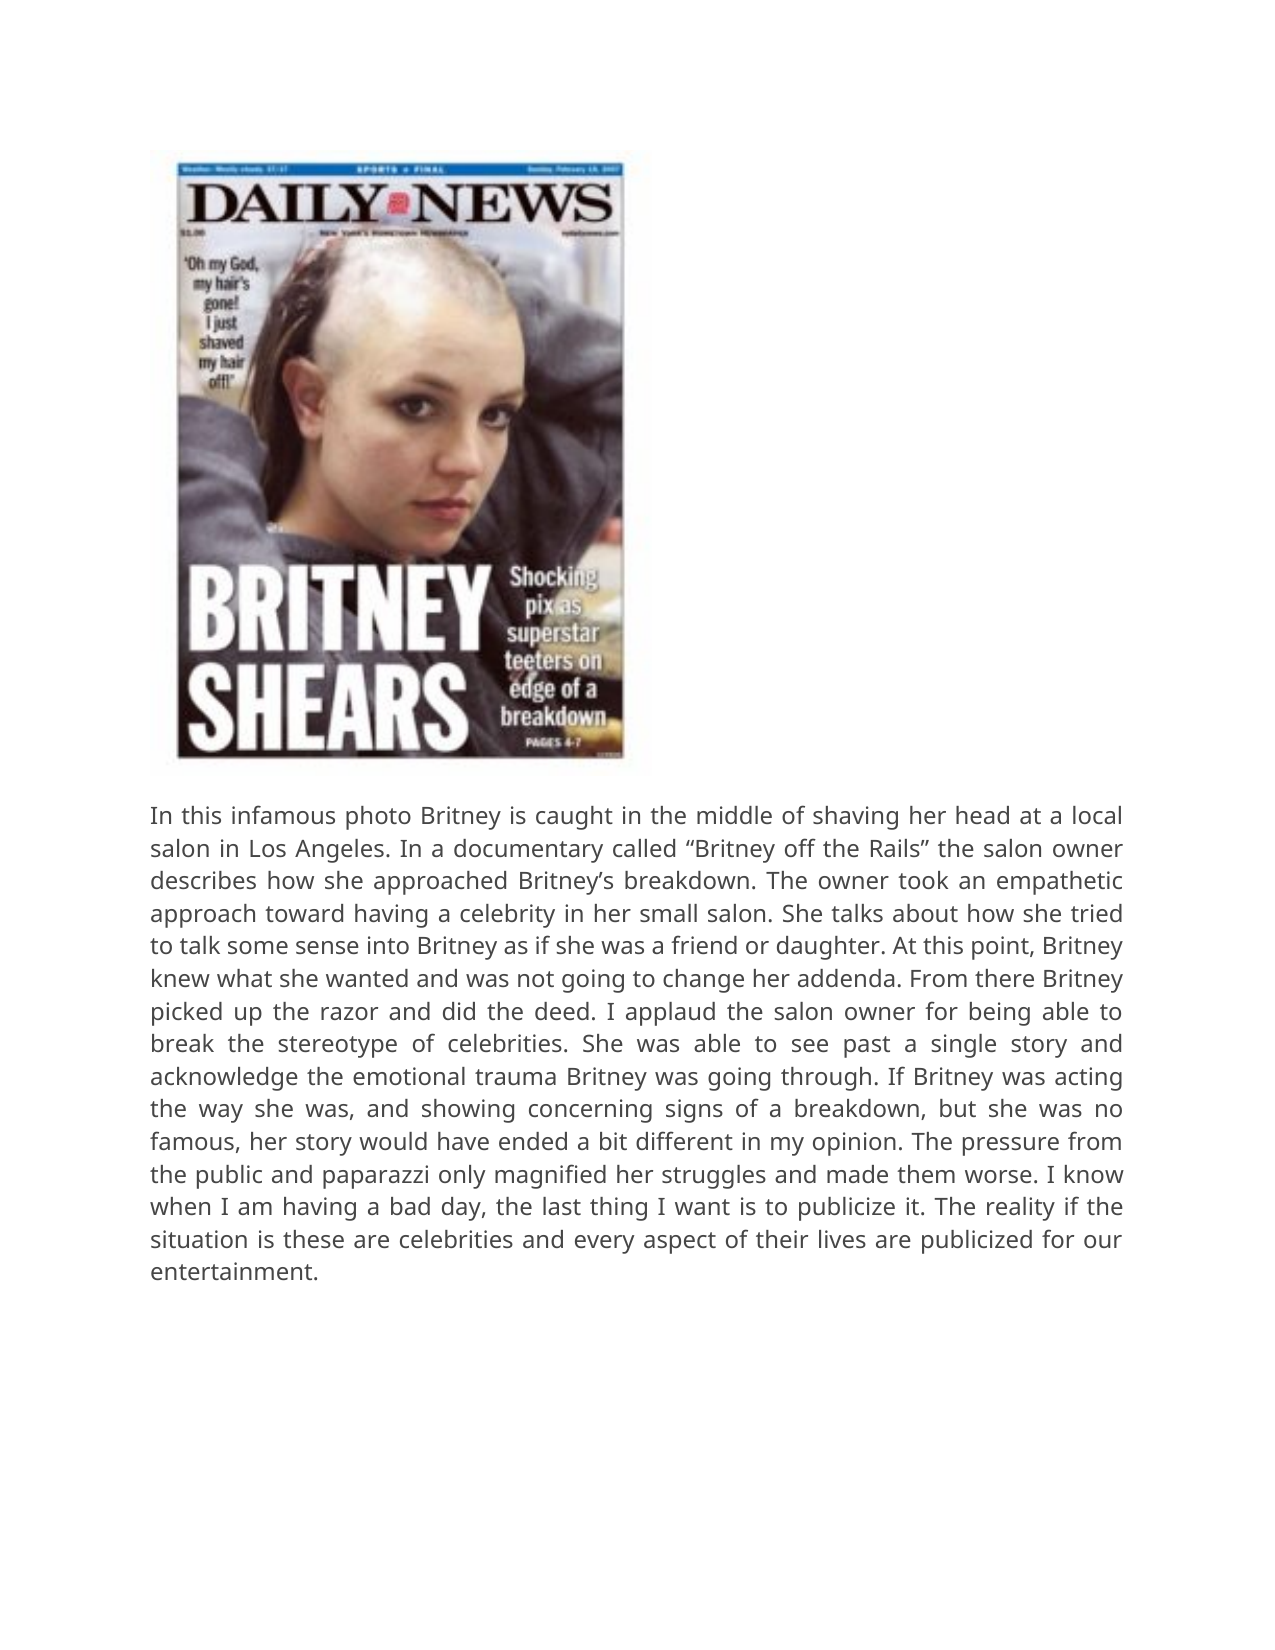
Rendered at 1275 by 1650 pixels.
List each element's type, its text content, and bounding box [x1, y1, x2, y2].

text In this infamous photo Britney is caught in the middle of shaving her head at a local salon in Los Angeles. In a documentary called “Britney off the Rails” the salon owner describes how she approached Britney’s breakdown. The owner took an empathetic approach toward having a celebrity in her small salon. She talks about how she tried to talk some sense into Britney as if she was a friend or daughter. At this point, Britney knew what she wanted and was not going to change her addenda. From there Britney picked up the razor and did the deed. I applaud the salon owner for being able to break the stereotype of celebrities. She was able to see past a single story and acknowledge the emotional trauma Britney was going through. If Britney was acting the way she was, and showing concerning signs of a breakdown, but she was no famous, her story would have ended a bit different in my opinion. The pressure from the public and paparazzi only magnified her struggles and made them worse. I know when I am having a bad day, the last thing I want is to publicize it. The reality if the situation is these are celebrities and every aspect of their lives are publicized for our entertainment. [150, 799, 1125, 1288]
picture [150, 150, 652, 776]
